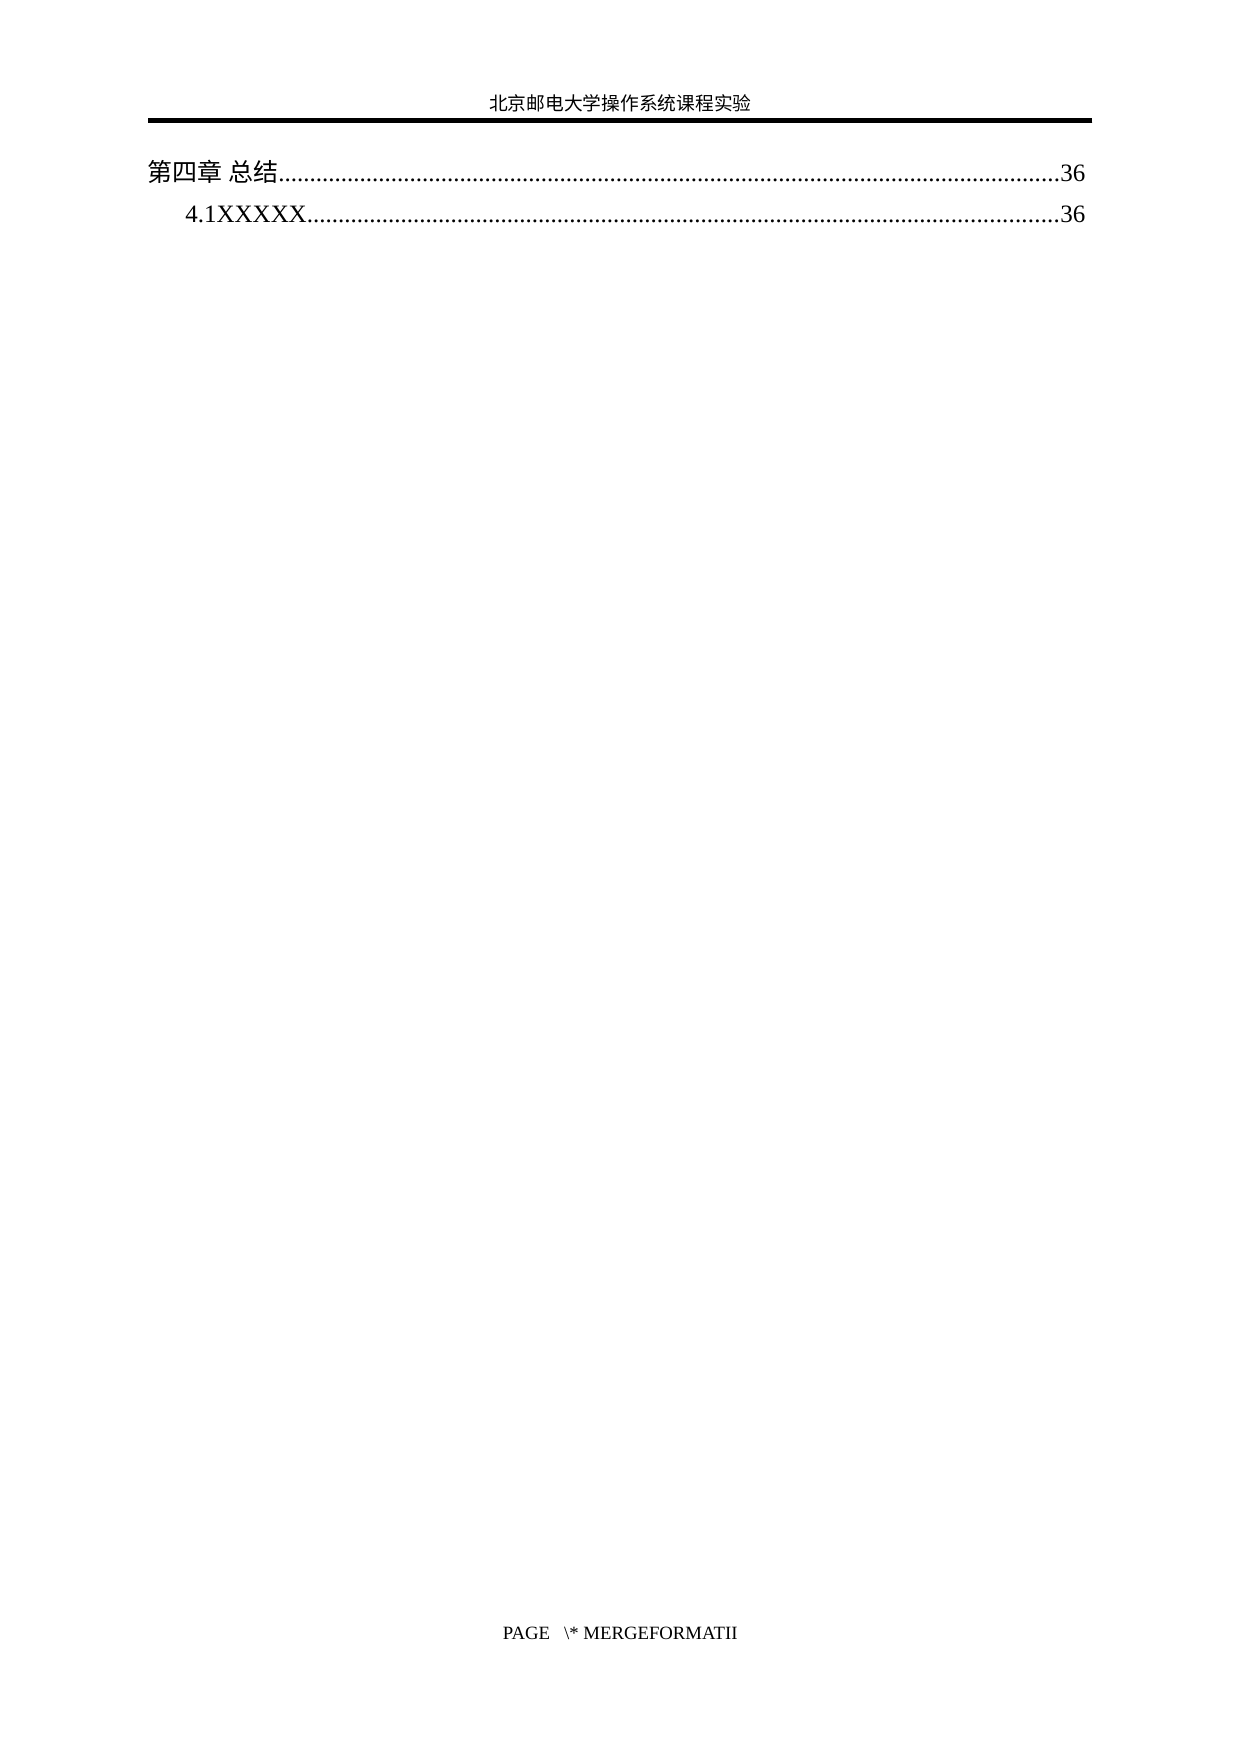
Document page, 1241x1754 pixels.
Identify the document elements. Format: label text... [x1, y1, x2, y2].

text 第四章 总结 36 [148, 148, 1092, 189]
text 4.1XXXXX 36 [148, 189, 1092, 231]
